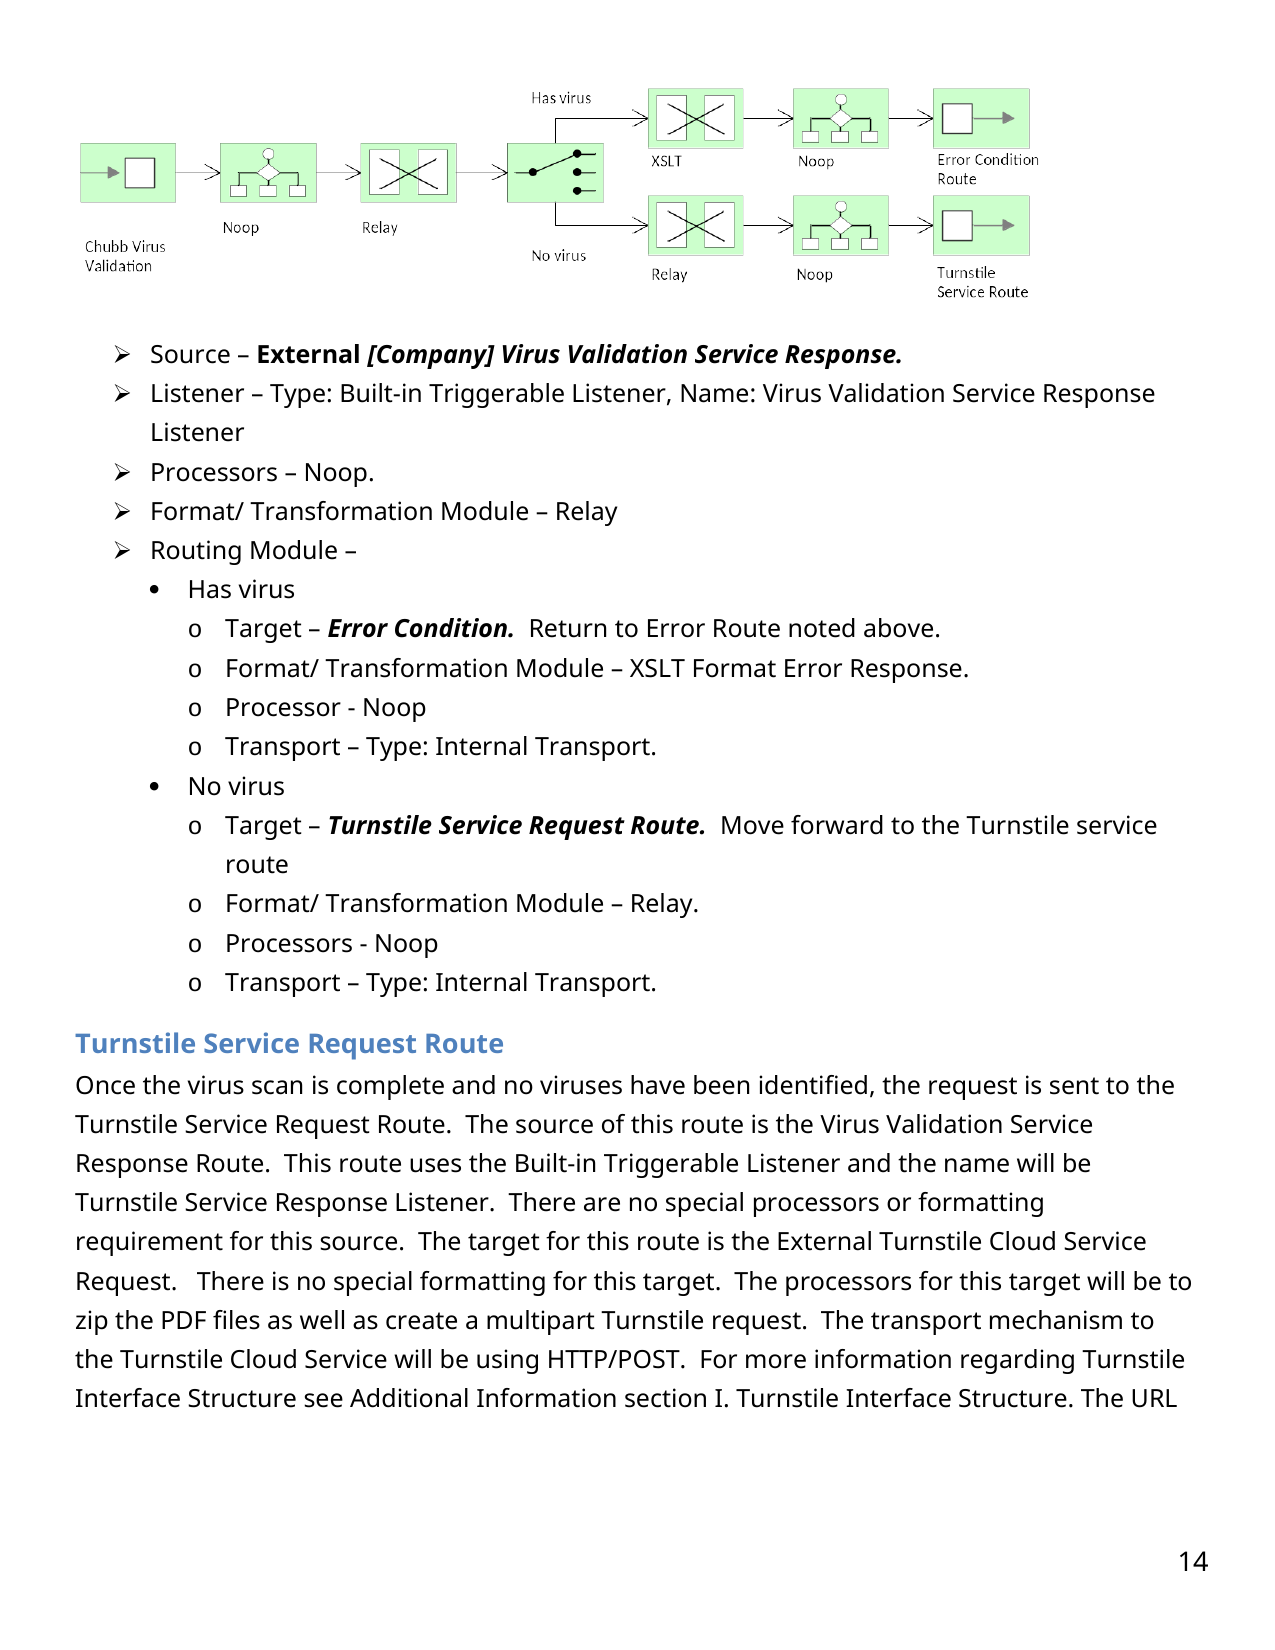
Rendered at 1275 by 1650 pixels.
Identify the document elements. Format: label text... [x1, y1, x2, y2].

list Transport – Type: Internal Transport. [187, 965, 1200, 999]
subtitle Turnstile Service Request Route [75, 1025, 1200, 1062]
list Transport – Type: Internal Transport. [187, 729, 1200, 763]
list Source – External [Company] Virus Validation Service Response. [112, 337, 1200, 371]
list Processors – Noop. [112, 454, 1200, 488]
list Processors - Noop [187, 925, 1200, 960]
list Listener – Type: Built-in Triggerable Listener, Name: Virus Validation Service Response Listener [112, 376, 1200, 449]
list Format/ Transformation Module – Relay [112, 493, 1200, 527]
list Target – Turnstile Service Request Route. Move forward to the Turnstile service route [187, 807, 1200, 881]
list Has virus [150, 572, 1200, 606]
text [75, 1067, 1200, 1415]
list Format/ Transformation Module – XSLT Format Error Response. [187, 650, 1200, 684]
list Target – Error Condition. Return to Error Route noted above. [187, 611, 1200, 645]
list Format/ Transformation Module – Relay. [187, 886, 1200, 920]
list Routing Module – [112, 532, 1200, 567]
list Processor - Noop [187, 689, 1200, 724]
list No virus [150, 768, 1200, 802]
